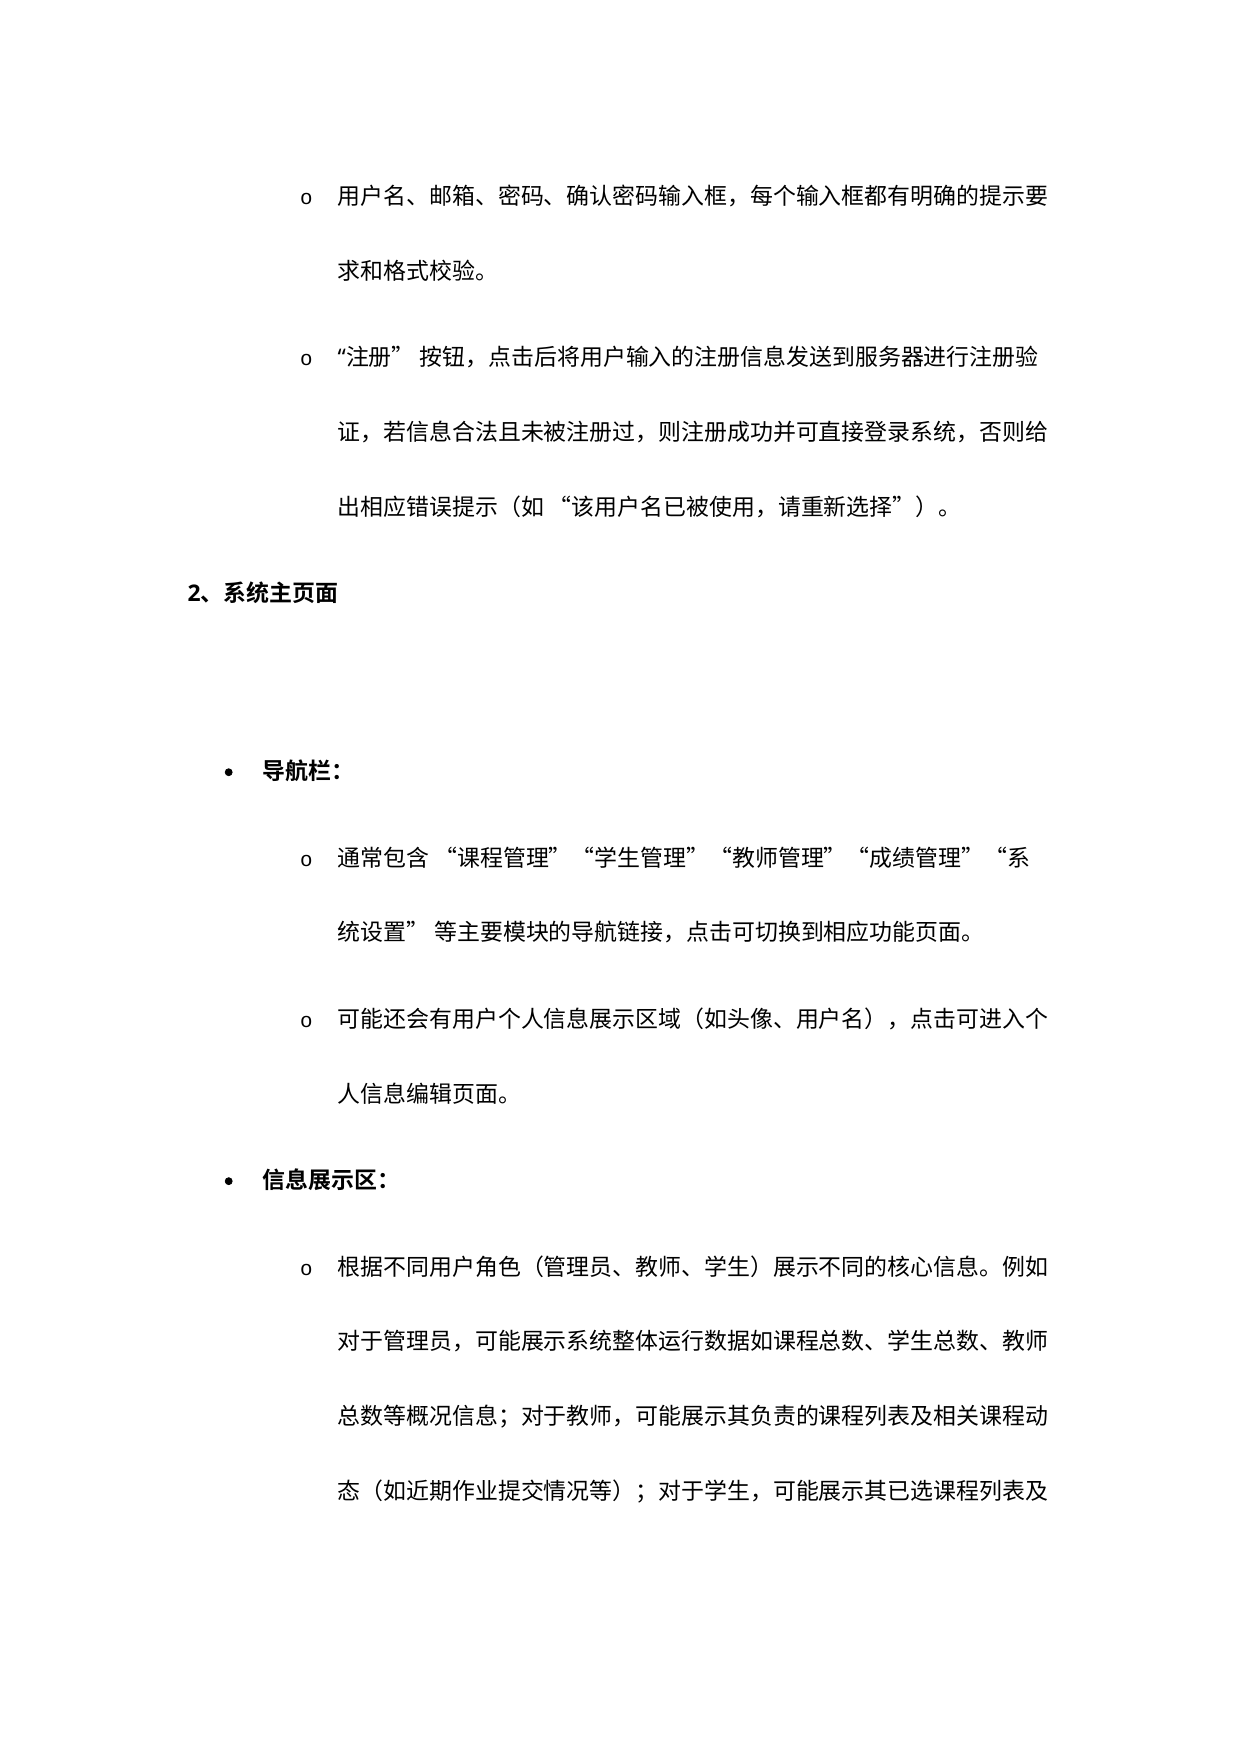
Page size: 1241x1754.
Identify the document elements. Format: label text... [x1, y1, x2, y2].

text 2、系统主页面 [187, 559, 1053, 624]
list 导航栏： [225, 737, 1053, 802]
list 用户名、邮箱、密码、确认密码输入框，每个输入框都有明确的提示要求和格式校验。 [300, 162, 1053, 302]
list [300, 1233, 1053, 1522]
list “注册” 按钮，点击后将用户输入的注册信息发送到服务器进行注册验证，若信息合法且未被注册过，则注册成功并可直接登录系统，否则给出相应错误提示（如 “该用户名已被使用，请重新选择”）。 [300, 323, 1053, 538]
list 通常包含 “课程管理”“学生管理”“教师管理”“成绩管理”“系统设置” 等主要模块的导航链接，点击可切换到相应功能页面。 [300, 824, 1053, 963]
list 信息展示区： [225, 1146, 1053, 1211]
list 可能还会有用户个人信息展示区域（如头像、用户名），点击可进入个人信息编辑页面。 [300, 985, 1053, 1124]
